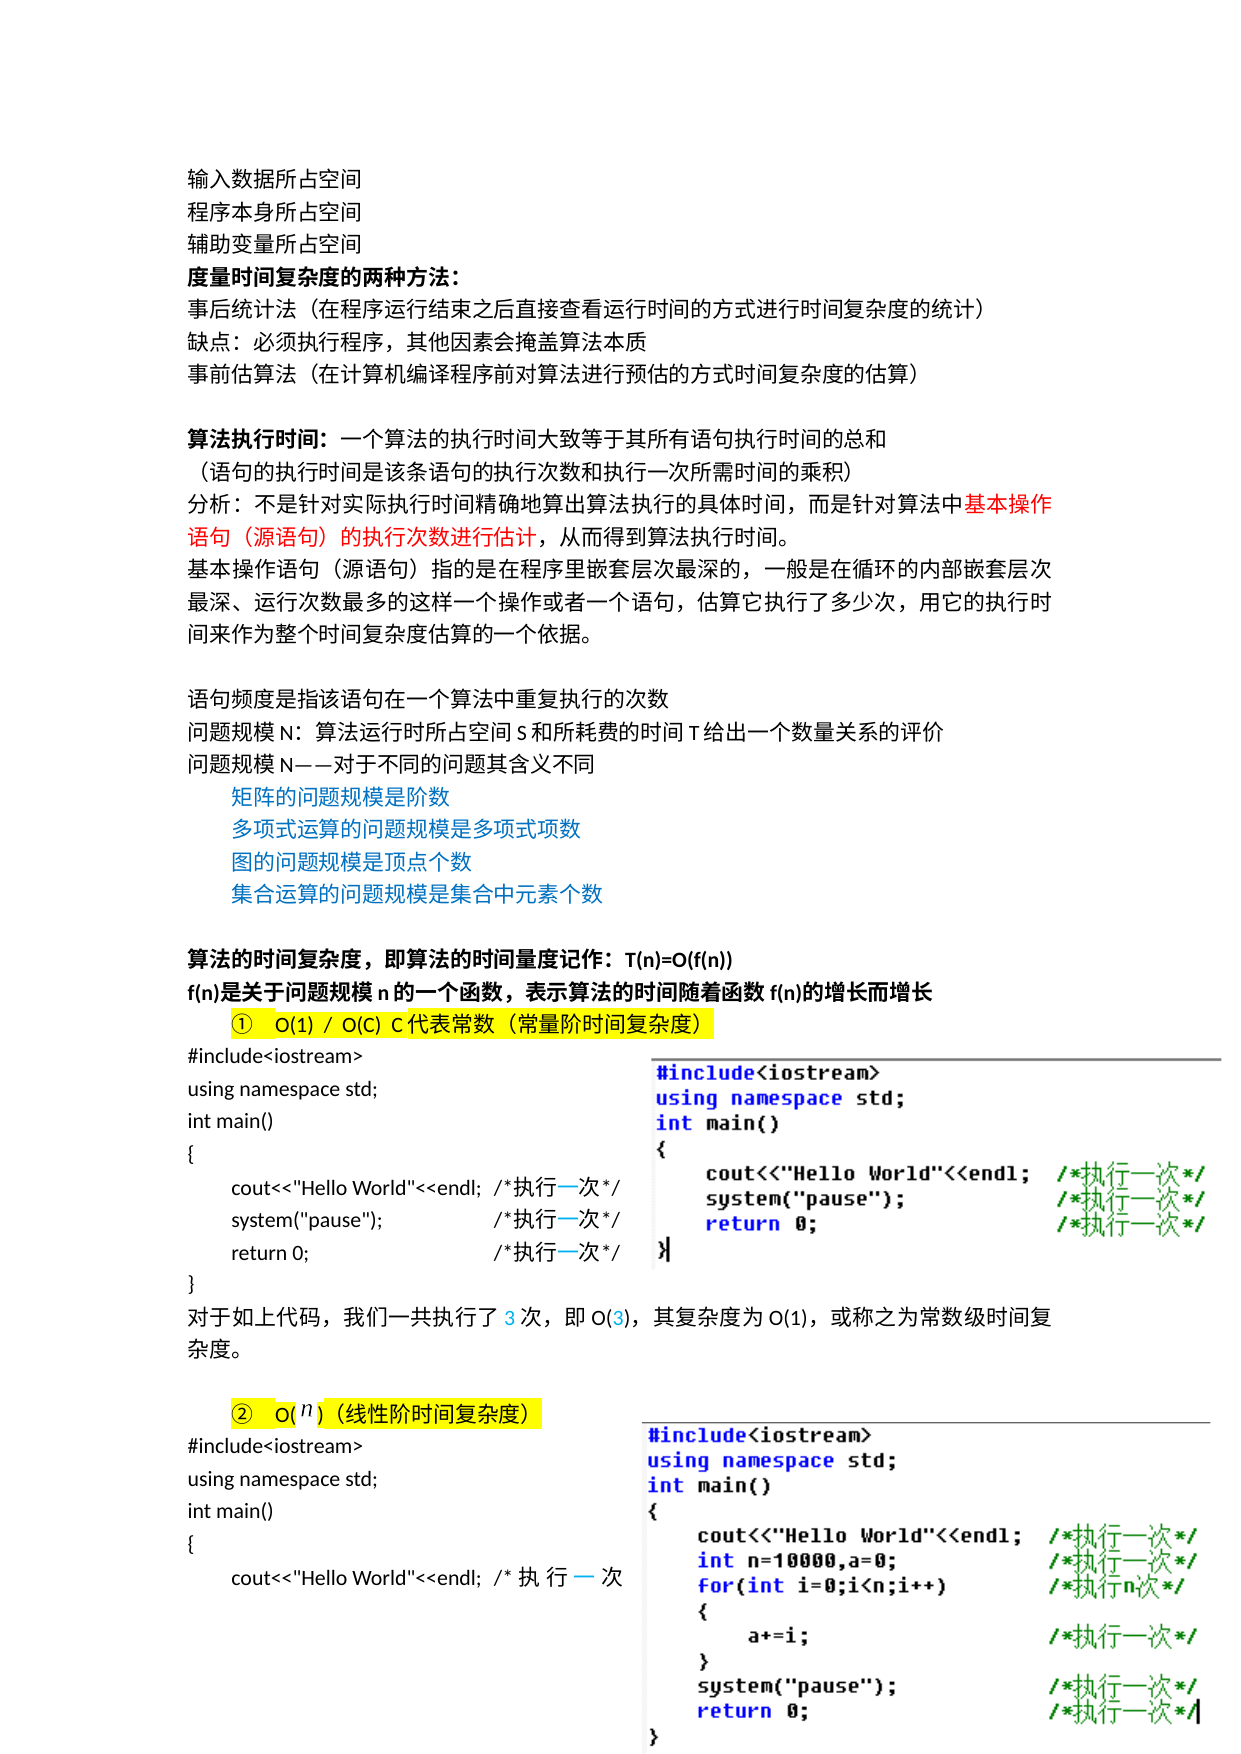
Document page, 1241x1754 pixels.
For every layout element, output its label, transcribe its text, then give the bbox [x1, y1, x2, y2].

list 多项式运算的问题规模是多项式项数 [187, 812, 1053, 844]
list using namespace std; [187, 1072, 651, 1104]
list 输入数据所占空间 [187, 162, 1053, 194]
list O()（线性阶时间复杂度） [187, 1397, 1053, 1429]
list 问题规模N——对于不同的问题其含义不同 [187, 747, 1053, 779]
list 事后统计法（在程序运行结束之后直接查看运行时间的方式进行时间复杂度的统计） [187, 292, 1053, 324]
list cout<<"Hello World"<<endl; /*执行一次*/ [187, 1169, 651, 1202]
list 分析：不是针对实际执行时间精确地算出算法执行的具体时间，而是针对算法中基本操作语句（源语句）的执行次数进行估计，从而得到算法执行时间。 [187, 487, 1053, 552]
list 基本操作语句（源语句）指的是在程序里嵌套层次最深的，一般是在循环的内部嵌套层次最深、运行次数最多的这样一个操作或者一个语句，估算它执行了多少次，用它的执行时间来作为整个时间复杂度估算的一个依据。 [187, 552, 1053, 649]
list 算法的时间复杂度，即算法的时间量度记作：T(n)=Ο(f(n)) [187, 942, 1053, 974]
list #include<iostream> [187, 1039, 1053, 1072]
list } [187, 1267, 1053, 1299]
list （语句的执行时间是该条语句的执行次数和执行一次所需时间的乘积） [187, 454, 1053, 487]
picture [641, 1422, 1211, 1754]
list 语句频度是指该语句在一个算法中重复执行的次数 [187, 682, 1053, 714]
list int main() [187, 1104, 651, 1137]
list 度量时间复杂度的两种方法： [187, 259, 1053, 292]
list 辅助变量所占空间 [187, 227, 1053, 259]
list 算法执行时间：一个算法的执行时间大致等于其所有语句执行时间的总和 [187, 422, 1053, 454]
list { [187, 1527, 641, 1559]
list int main() [187, 1494, 641, 1527]
list f(n)是关于问题规模n的一个函数，表示算法的时间随着函数f(n)的增长而增长 [187, 974, 1053, 1007]
list using namespace std; [187, 1462, 641, 1494]
list 集合运算的问题规模是集合中元素个数 [187, 877, 1053, 909]
list #include<iostream> [187, 1429, 641, 1462]
list 图的问题规模是顶点个数 [187, 844, 1053, 877]
list return 0; /*执行一次*/ [187, 1234, 651, 1267]
list 矩阵的问题规模是阶数 [187, 779, 1053, 812]
list 事前估算法（在计算机编译程序前对算法进行预估的方式时间复杂度的估算） [187, 357, 1053, 389]
list 缺点：必须执行程序，其他因素会掩盖算法本质 [187, 324, 1053, 357]
list 对于如上代码，我们一共执行了3次，即O(3)，其复杂度为O(1)，或称之为常数级时间复杂度。 [187, 1299, 1053, 1364]
picture [651, 1058, 1222, 1270]
list cout<<"Hello World"<<endl; /*执行一次*/ [187, 1559, 641, 1592]
list 问题规模N：算法运行时所占空间S和所耗费的时间T给出一个数量关系的评价 [187, 714, 1053, 747]
list { [187, 1137, 651, 1169]
list 程序本身所占空间 [187, 194, 1053, 227]
list system("pause"); /*执行一次*/ [187, 1202, 651, 1234]
list O(1) / O(C) C代表常数（常量阶时间复杂度） [187, 1007, 1053, 1039]
